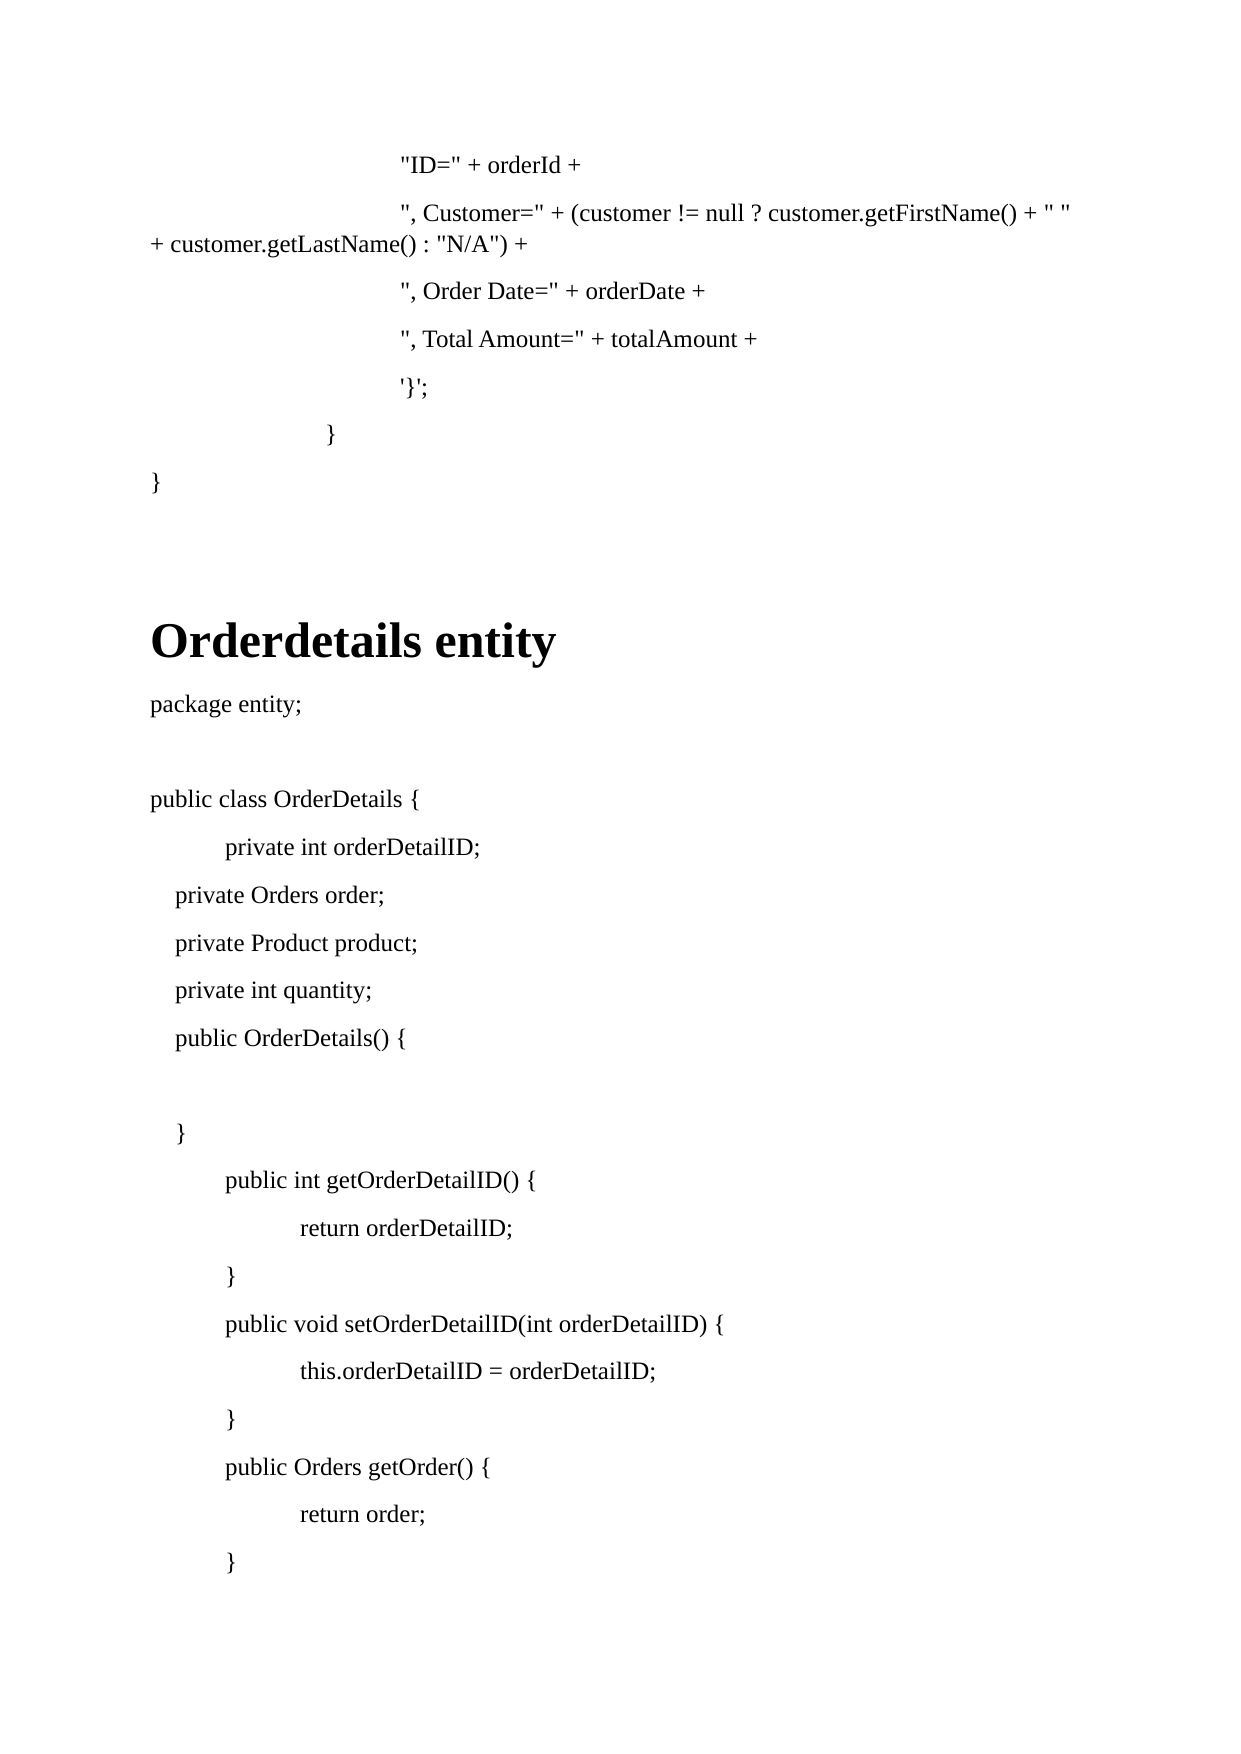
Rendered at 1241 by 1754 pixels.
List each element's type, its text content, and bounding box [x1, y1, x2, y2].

text package entity; [150, 689, 1090, 718]
text ", Customer=" + (customer != null ? customer.getFirstName() + " " + customer.getLastName() : "N/A") + [150, 198, 1090, 257]
text private int quantity; [150, 975, 1090, 1004]
text ", Total Amount=" + totalAmount + [150, 324, 1090, 353]
text private Product product; [150, 928, 1090, 956]
text return order; [150, 1499, 1090, 1528]
text private Orders order; [150, 880, 1090, 909]
text } [150, 1261, 1090, 1290]
text } [150, 467, 1090, 496]
text '}'; [150, 372, 1090, 401]
text public OrderDetails() { [150, 1023, 1090, 1052]
text ", Order Date=" + orderDate + [150, 276, 1090, 305]
text } [150, 1547, 1090, 1576]
text private int orderDetailID; [150, 832, 1090, 861]
text } [150, 419, 1090, 448]
text public void setOrderDetailID(int orderDetailID) { [150, 1309, 1090, 1337]
text Orderdetails entity [150, 610, 1090, 668]
text "ID=" + orderId + [150, 150, 1090, 179]
text public class OrderDetails { [150, 784, 1090, 813]
text } [150, 1404, 1090, 1433]
text } [150, 1118, 1090, 1147]
text public int getOrderDetailID() { [150, 1166, 1090, 1194]
text this.orderDetailID = orderDetailID; [150, 1356, 1090, 1385]
text return orderDetailID; [150, 1213, 1090, 1242]
text public Orders getOrder() { [150, 1452, 1090, 1481]
